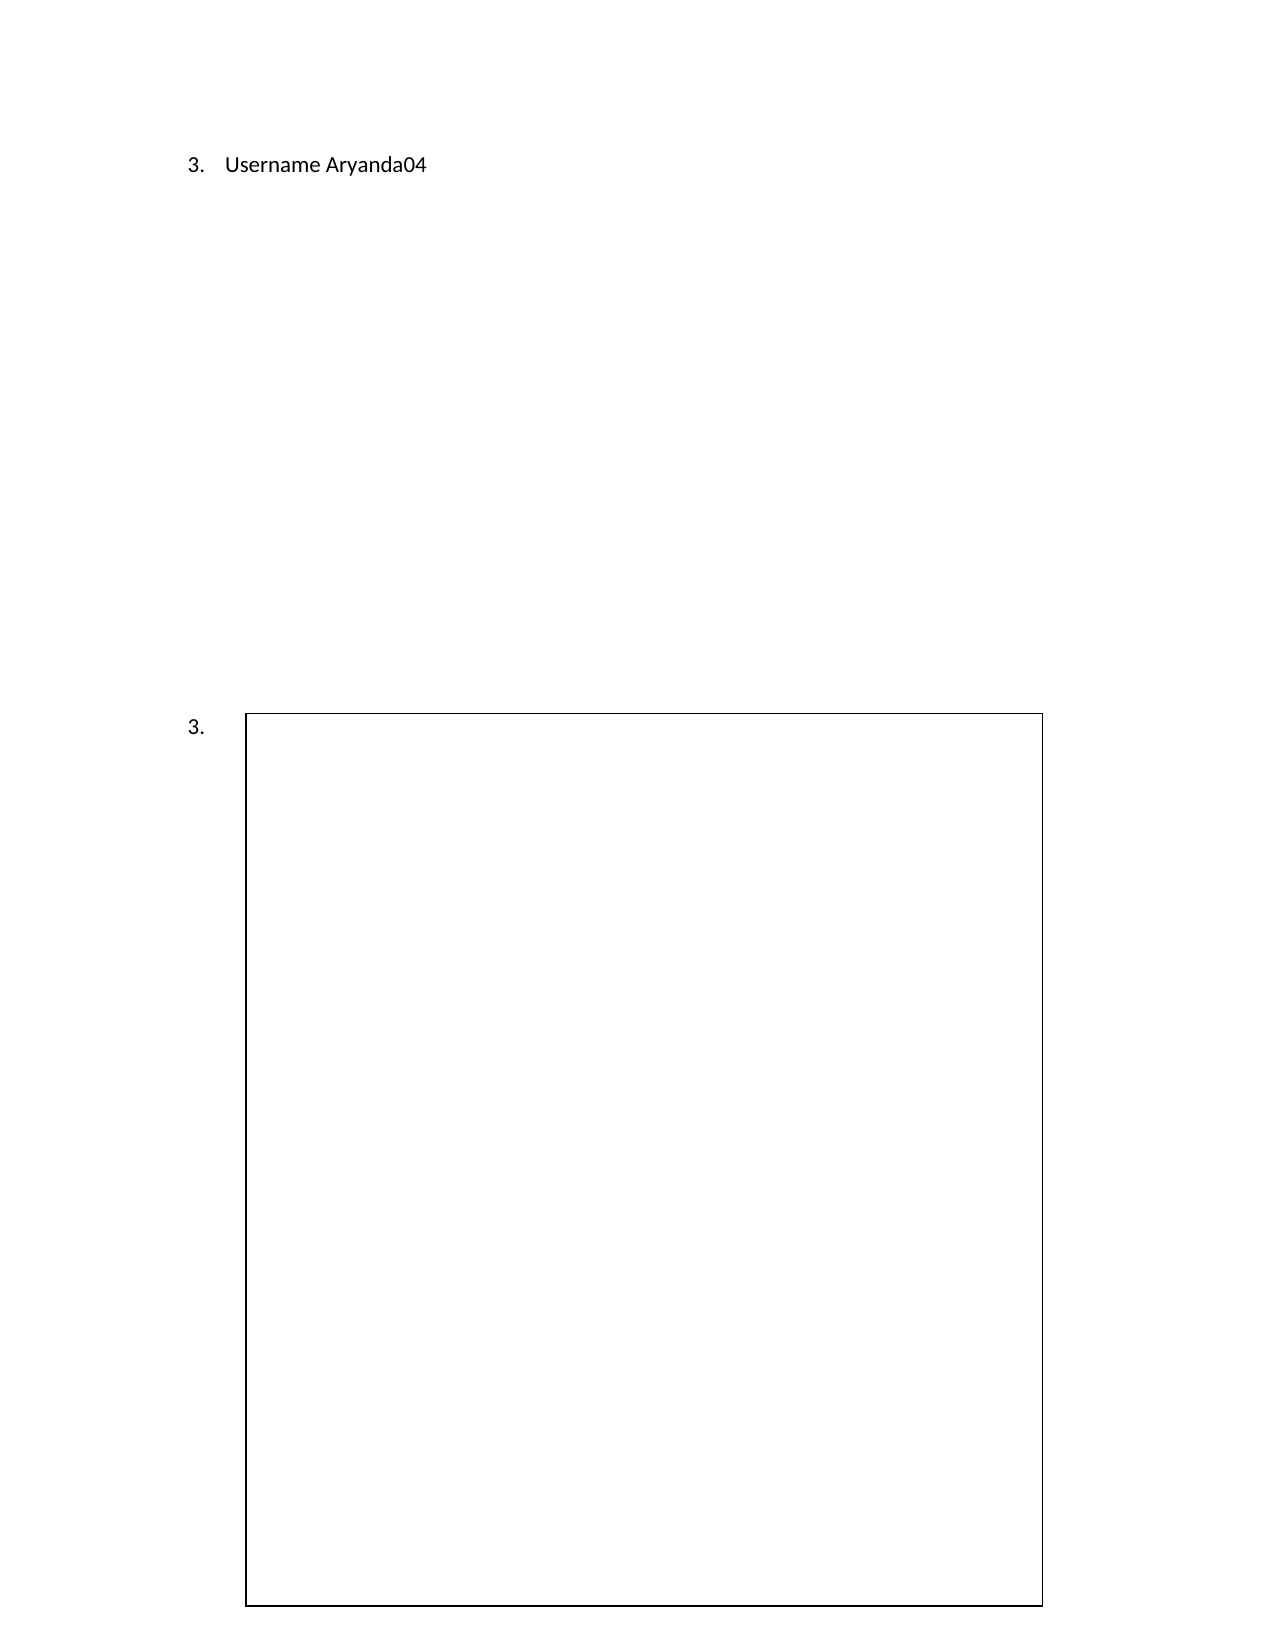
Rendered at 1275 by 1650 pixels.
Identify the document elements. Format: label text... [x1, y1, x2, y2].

list Username Aryanda04 [187, 150, 1125, 178]
text 3. [187, 712, 1125, 741]
